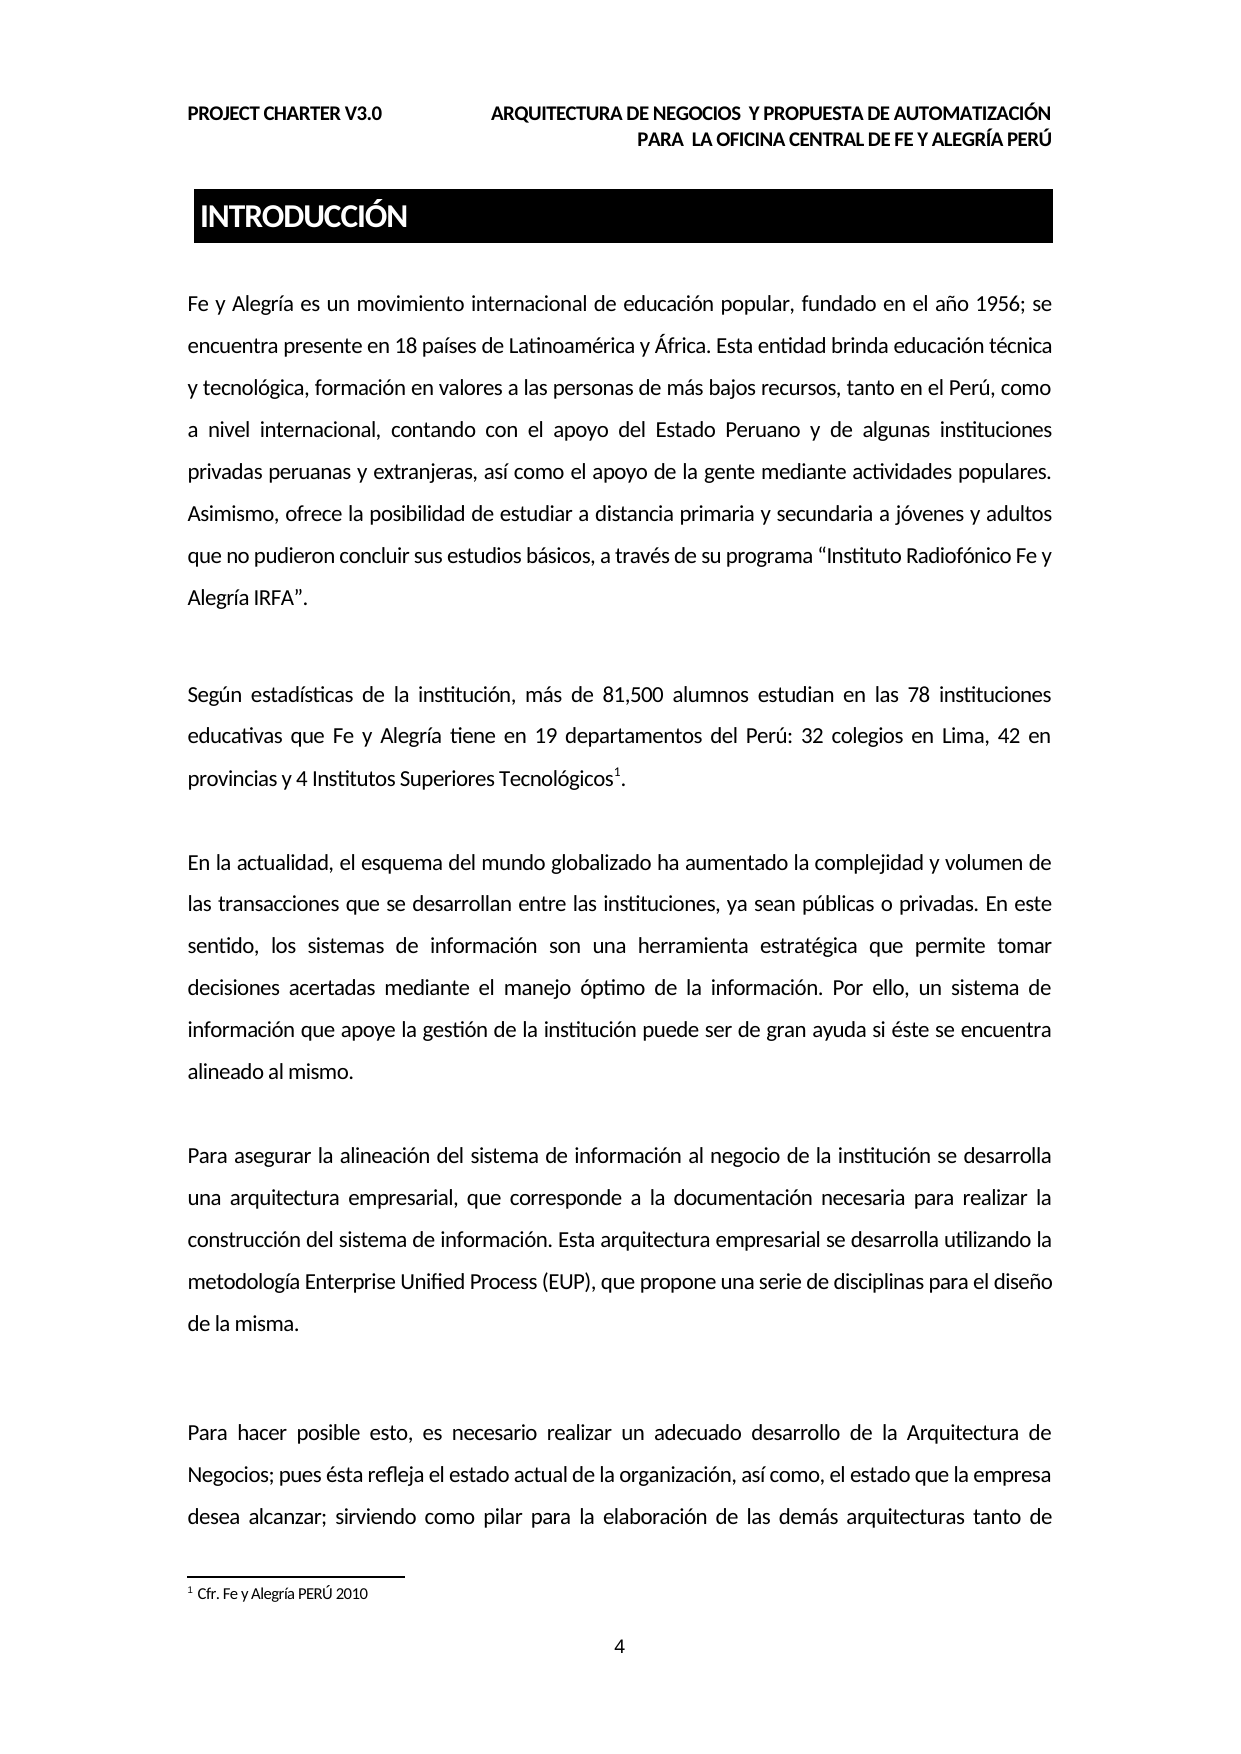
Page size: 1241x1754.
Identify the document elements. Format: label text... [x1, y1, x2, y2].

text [187, 1418, 1053, 1530]
text En la actualidad, el esquema del mundo globalizado ha aumentado la complejidad y volumen de las transacciones que se desarrollan entre las instituciones, ya sean públicas o privadas. En este sentido, los sistemas de información son una herramienta estratégica que permite tomar decisiones acertadas mediante el manejo óptimo de la información. Por ello, un sistema de información que apoye la gestión de la institución puede ser de gran ayuda si éste se encuentra alineado al mismo. [187, 848, 1053, 1086]
text Según estadísticas de la institución, más de 81,500 alumnos estudian en las 78 instituciones educativas que Fe y Alegría tiene en 19 departamentos del Perú: 32 colegios en Lima, 42 en provincias y 4 Institutos Superiores Tecnológicos. [187, 680, 1053, 792]
text Fe y Alegría es un movimiento internacional de educación popular, fundado en el año 1956; se encuentra presente en 18 países de Latinoamérica y África. Esta entidad brinda educación técnica y tecnológica, formación en valores a las personas de más bajos recursos, tanto en el Perú, como a nivel internacional, contando con el apoyo del Estado Peruano y de algunas instituciones privadas peruanas y extranjeras, así como el apoyo de la gente mediante actividades populares. Asimismo, ofrece la posibilidad de estudiar a distancia primaria y secundaria a jóvenes y adultos que no pudieron concluir sus estudios básicos, a través de su programa “Instituto Radiofónico Fe y Alegría IRFA”. [187, 289, 1053, 611]
subtitle INTRODUCCIÓN [194, 189, 1053, 243]
text Para asegurar la alineación del sistema de información al negocio de la institución se desarrolla una arquitectura empresarial, que corresponde a la documentación necesaria para realizar la construcción del sistema de información. Esta arquitectura empresarial se desarrolla utilizando la metodología Enterprise Unified Process (EUP), que propone una serie de disciplinas para el diseño de la misma. [187, 1141, 1053, 1337]
